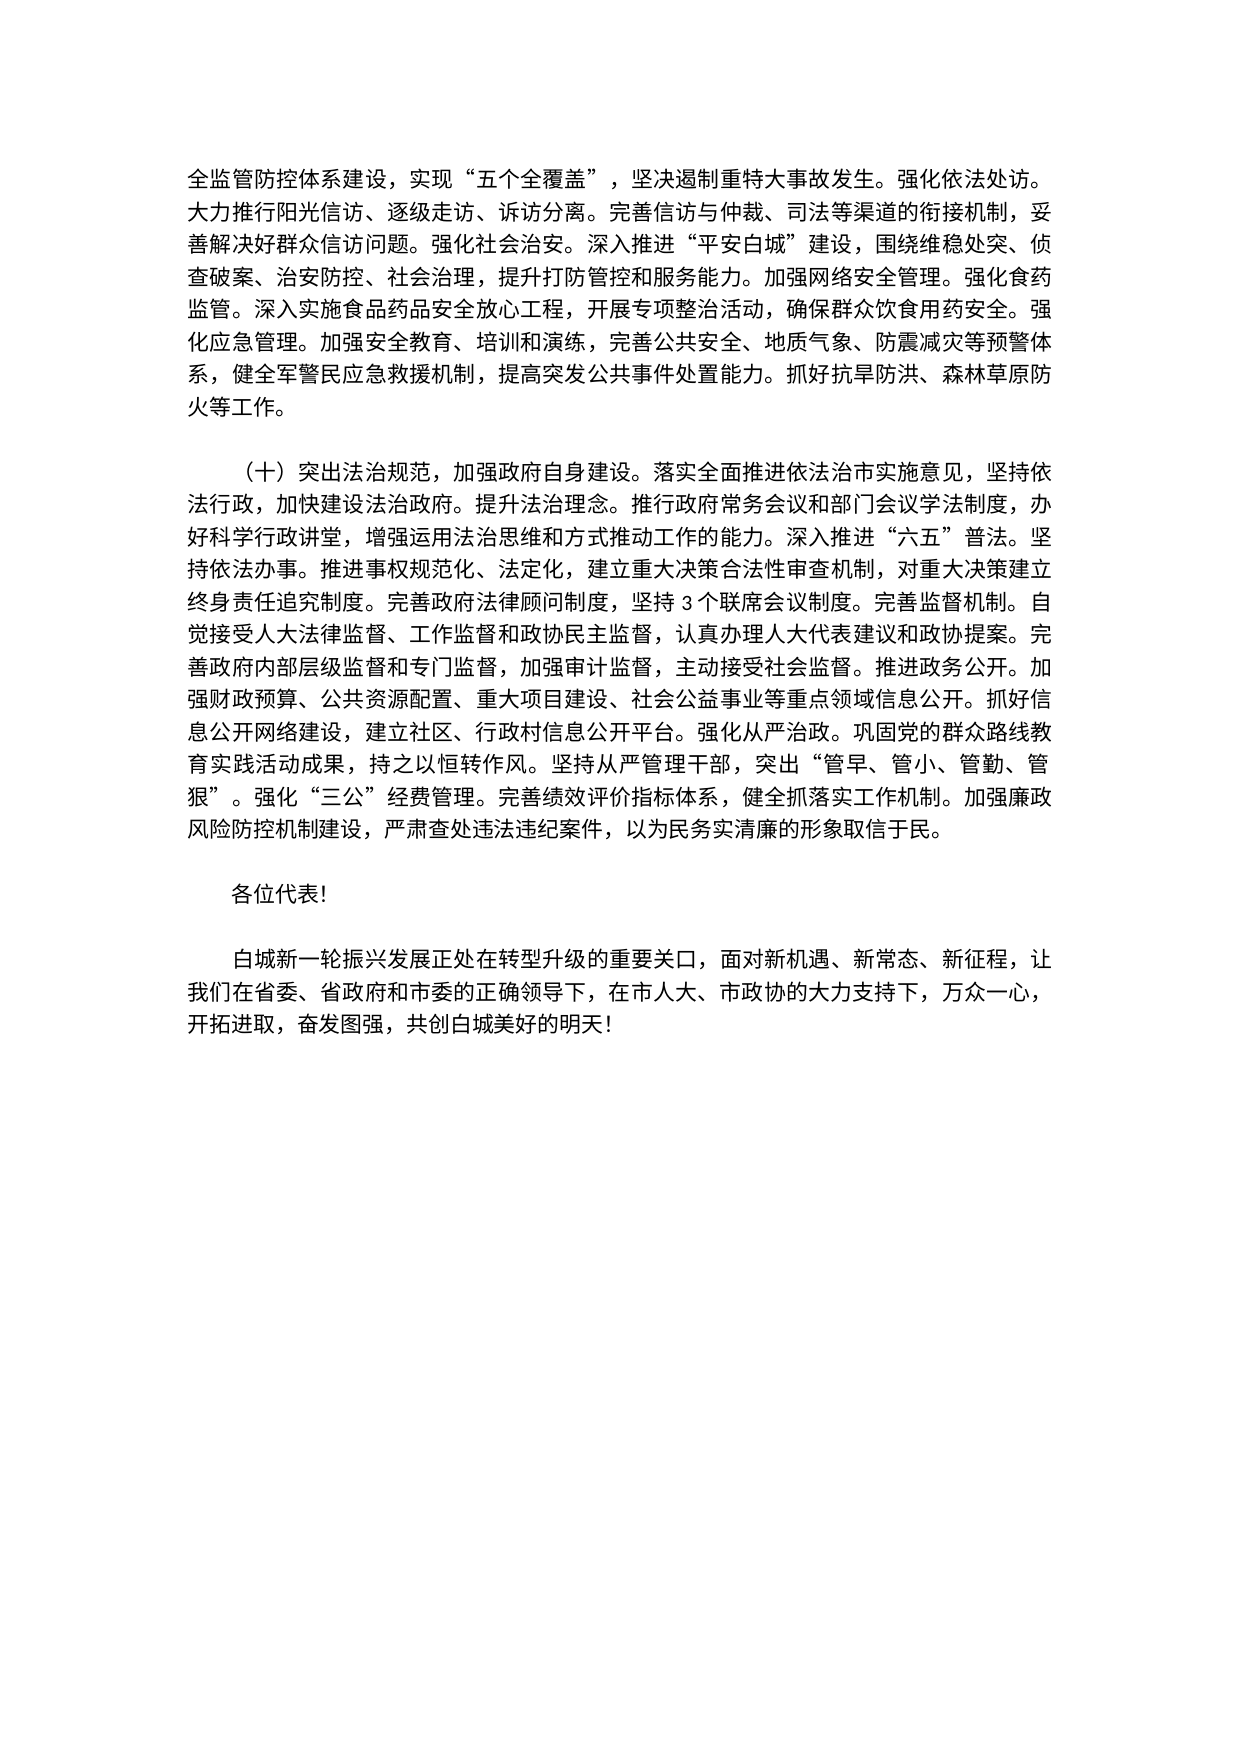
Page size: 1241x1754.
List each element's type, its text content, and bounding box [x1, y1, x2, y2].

text （十）突出法治规范，加强政府自身建设。落实全面推进依法治市实施意见，坚持依法行政，加快建设法治政府。提升法治理念。推行政府常务会议和部门会议学法制度，办好科学行政讲堂，增强运用法治思维和方式推动工作的能力。深入推进“六五”普法。坚持依法办事。推进事权规范化、法定化，建立重大决策合法性审查机制，对重大决策建立终身责任追究制度。完善政府法律顾问制度，坚持3个联席会议制度。完善监督机制。自觉接受人大法律监督、工作监督和政协民主监督，认真办理人大代表建议和政协提案。完善政府内部层级监督和专门监督，加强审计监督，主动接受社会监督。推进政务公开。加强财政预算、公共资源配置、重大项目建设、社会公益事业等重点领域信息公开。抓好信息公开网络建设，建立社区、行政村信息公开平台。强化从严治政。巩固党的群众路线教育实践活动成果，持之以恒转作风。坚持从严管理干部，突出“管早、管小、管勤、管狠”。强化“三公”经费管理。完善绩效评价指标体系，健全抓落实工作机制。加强廉政风险防控机制建设，严肃查处违法违纪案件，以为民务实清廉的形象取信于民。 [187, 454, 1053, 844]
text 各位代表！ [187, 877, 1053, 909]
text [187, 162, 1053, 422]
text 白城新一轮振兴发展正处在转型升级的重要关口，面对新机遇、新常态、新征程，让我们在省委、省政府和市委的正确领导下，在市人大、市政协的大力支持下，万众一心，开拓进取，奋发图强，共创白城美好的明天！ [187, 942, 1053, 1039]
